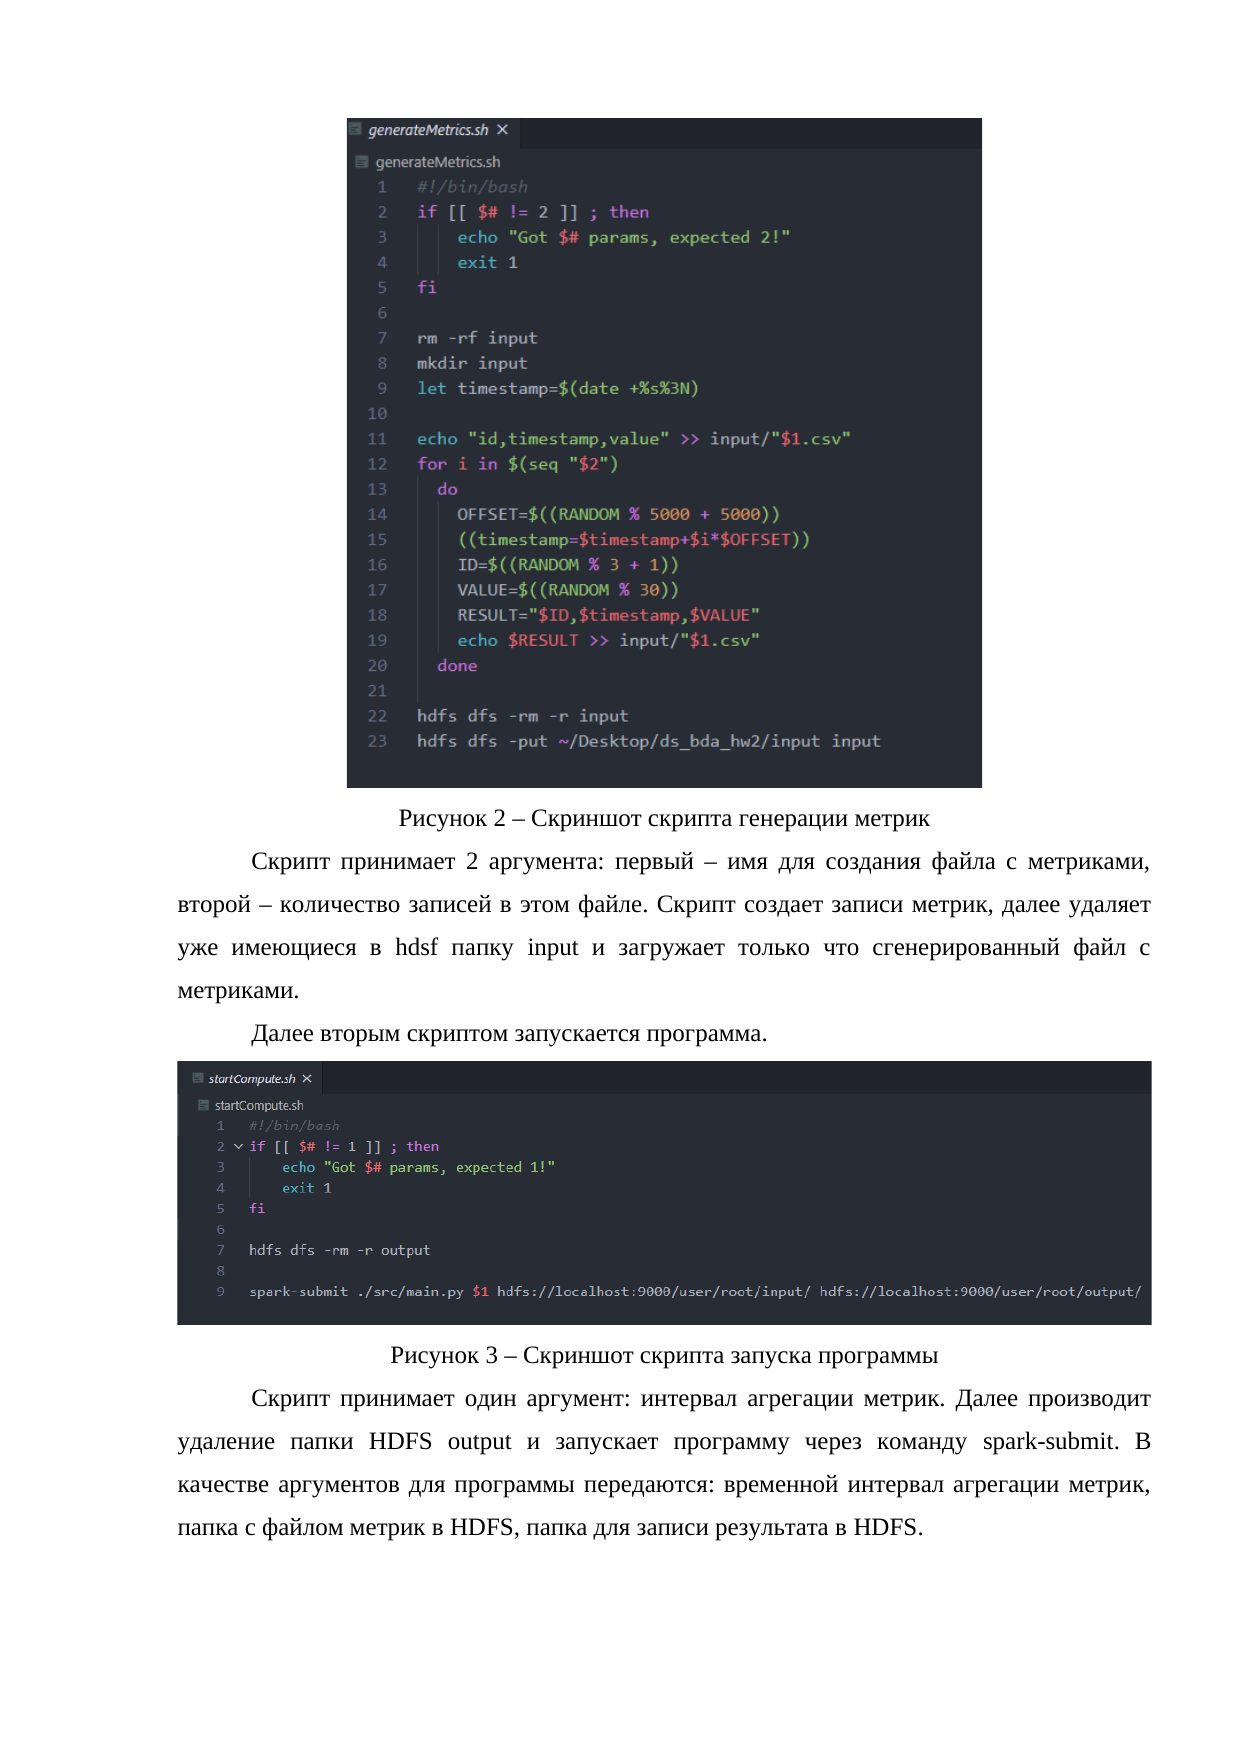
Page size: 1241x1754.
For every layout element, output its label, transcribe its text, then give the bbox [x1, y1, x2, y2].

text Далее вторым скриптом запускается программа. [177, 1018, 1152, 1047]
text Рисунок 3 – Скриншот скрипта запуска программы [177, 1340, 1152, 1369]
picture [346, 118, 983, 788]
text Скрипт принимает 2 аргумента: первый – имя для создания файла с метриками, второй – количество записей в этом файле. Скрипт создает записи метрик, далее удаляет уже имеющиеся в hdsf папку input и загружает только что сгенерированный файл с метриками. [177, 846, 1152, 1004]
picture [177, 1061, 1152, 1325]
text Скрипт принимает один аргумент: интервал агрегации метрик. Далее производит удаление папки HDFS output и запускает программу через команду spark-submit. В качестве аргументов для программы передаются: временной интервал агрегации метрик, папка с файлом метрик в HDFS, папка для записи результата в HDFS. [177, 1383, 1152, 1541]
text Рисунок 2 – Скриншот скрипта генерации метрик [177, 803, 1152, 832]
